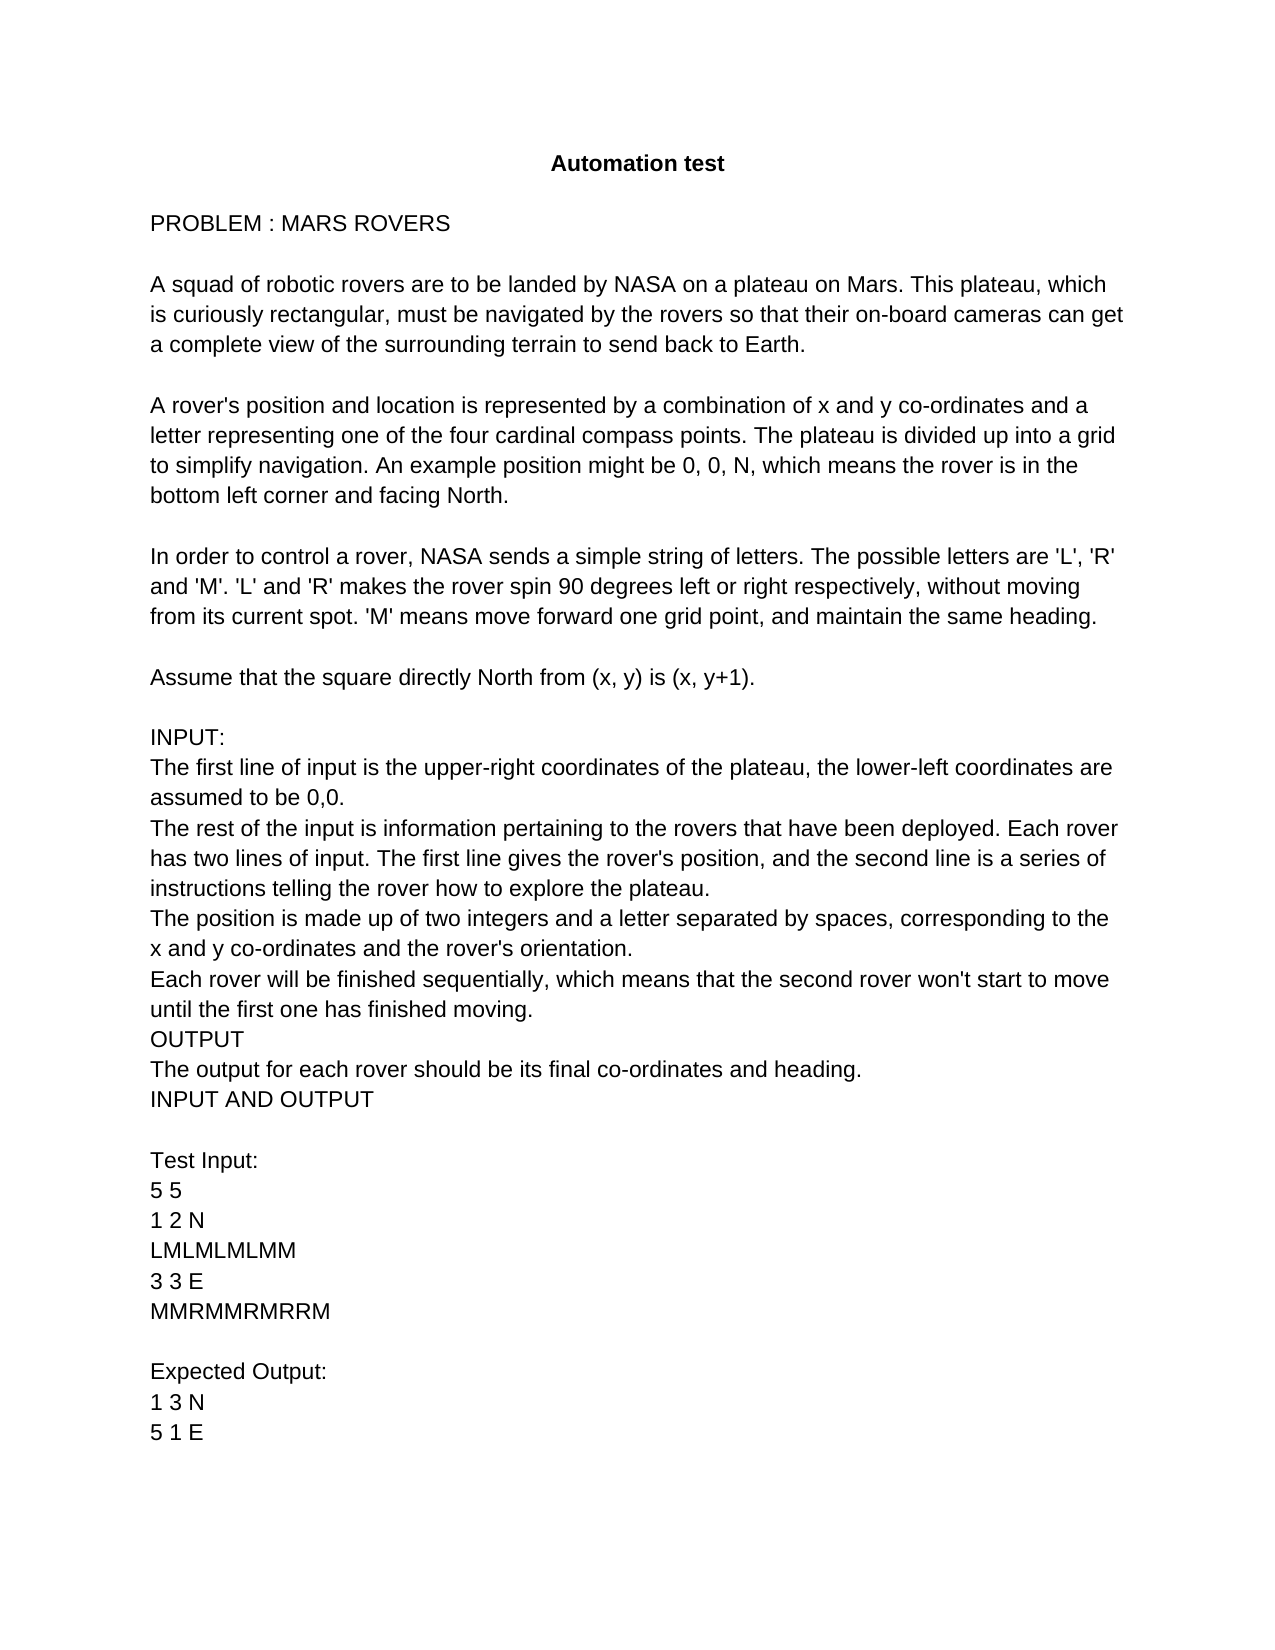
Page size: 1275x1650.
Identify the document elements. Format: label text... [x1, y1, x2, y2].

text MMRMMRMRRM [150, 1298, 1125, 1324]
text Each rover will be finished sequentially, which means that the second rover won't start to move until the first one has finished moving. [150, 966, 1125, 1022]
text 3 3 E [150, 1268, 1125, 1294]
text In order to control a rover, NASA sends a simple string of letters. The possible letters are 'L', 'R' and 'M'. 'L' and 'R' makes the rover spin 90 degrees left or right respectively, without moving from its current spot. 'M' means move forward one grid point, and maintain the same heading. [150, 543, 1125, 629]
text 5 5 [150, 1177, 1125, 1203]
text 1 3 N [150, 1388, 1125, 1415]
text LMLMLMLMM [150, 1237, 1125, 1264]
text 5 1 E [150, 1419, 1125, 1445]
text The output for each rover should be its final co-ordinates and heading. [150, 1056, 1125, 1083]
text Expected Output: [150, 1358, 1125, 1385]
text A squad of robotic rovers are to be landed by NASA on a plateau on Mars. This plateau, which is curiously rectangular, must be navigated by the rovers so that their on-board cameras can get a complete view of the surrounding terrain to send back to Earth. [150, 271, 1125, 358]
text INPUT AND OUTPUT [150, 1086, 1125, 1113]
text A rover's position and location is represented by a combination of x and y co-ordinates and a letter representing one of the four cardinal compass points. The plateau is divided up into a grid to simplify navigation. An example position might be 0, 0, N, which means the rover is in the bottom left corner and facing North. [150, 392, 1125, 509]
text The rest of the input is information pertaining to the rovers that have been deployed. Each rover has two lines of input. The first line gives the rover's position, and the second line is a series of instructions telling the rover how to explore the plateau. [150, 814, 1125, 901]
text The position is made up of two integers and a letter separated by spaces, corresponding to the x and y co-ordinates and the rover's orientation. [150, 905, 1125, 962]
text OUTPUT [150, 1026, 1125, 1052]
text PROBLEM : MARS ROVERS [150, 210, 1125, 237]
text The first line of input is the upper-right coordinates of the plateau, the lower-left coordinates are assumed to be 0,0. [150, 754, 1125, 811]
text INPUT: [150, 724, 1125, 750]
text Test Input: [150, 1147, 1125, 1173]
text Assume that the square directly North from (x, y) is (x, y+1). [150, 663, 1125, 690]
text 1 2 N [150, 1207, 1125, 1234]
text Automation test [150, 150, 1125, 176]
